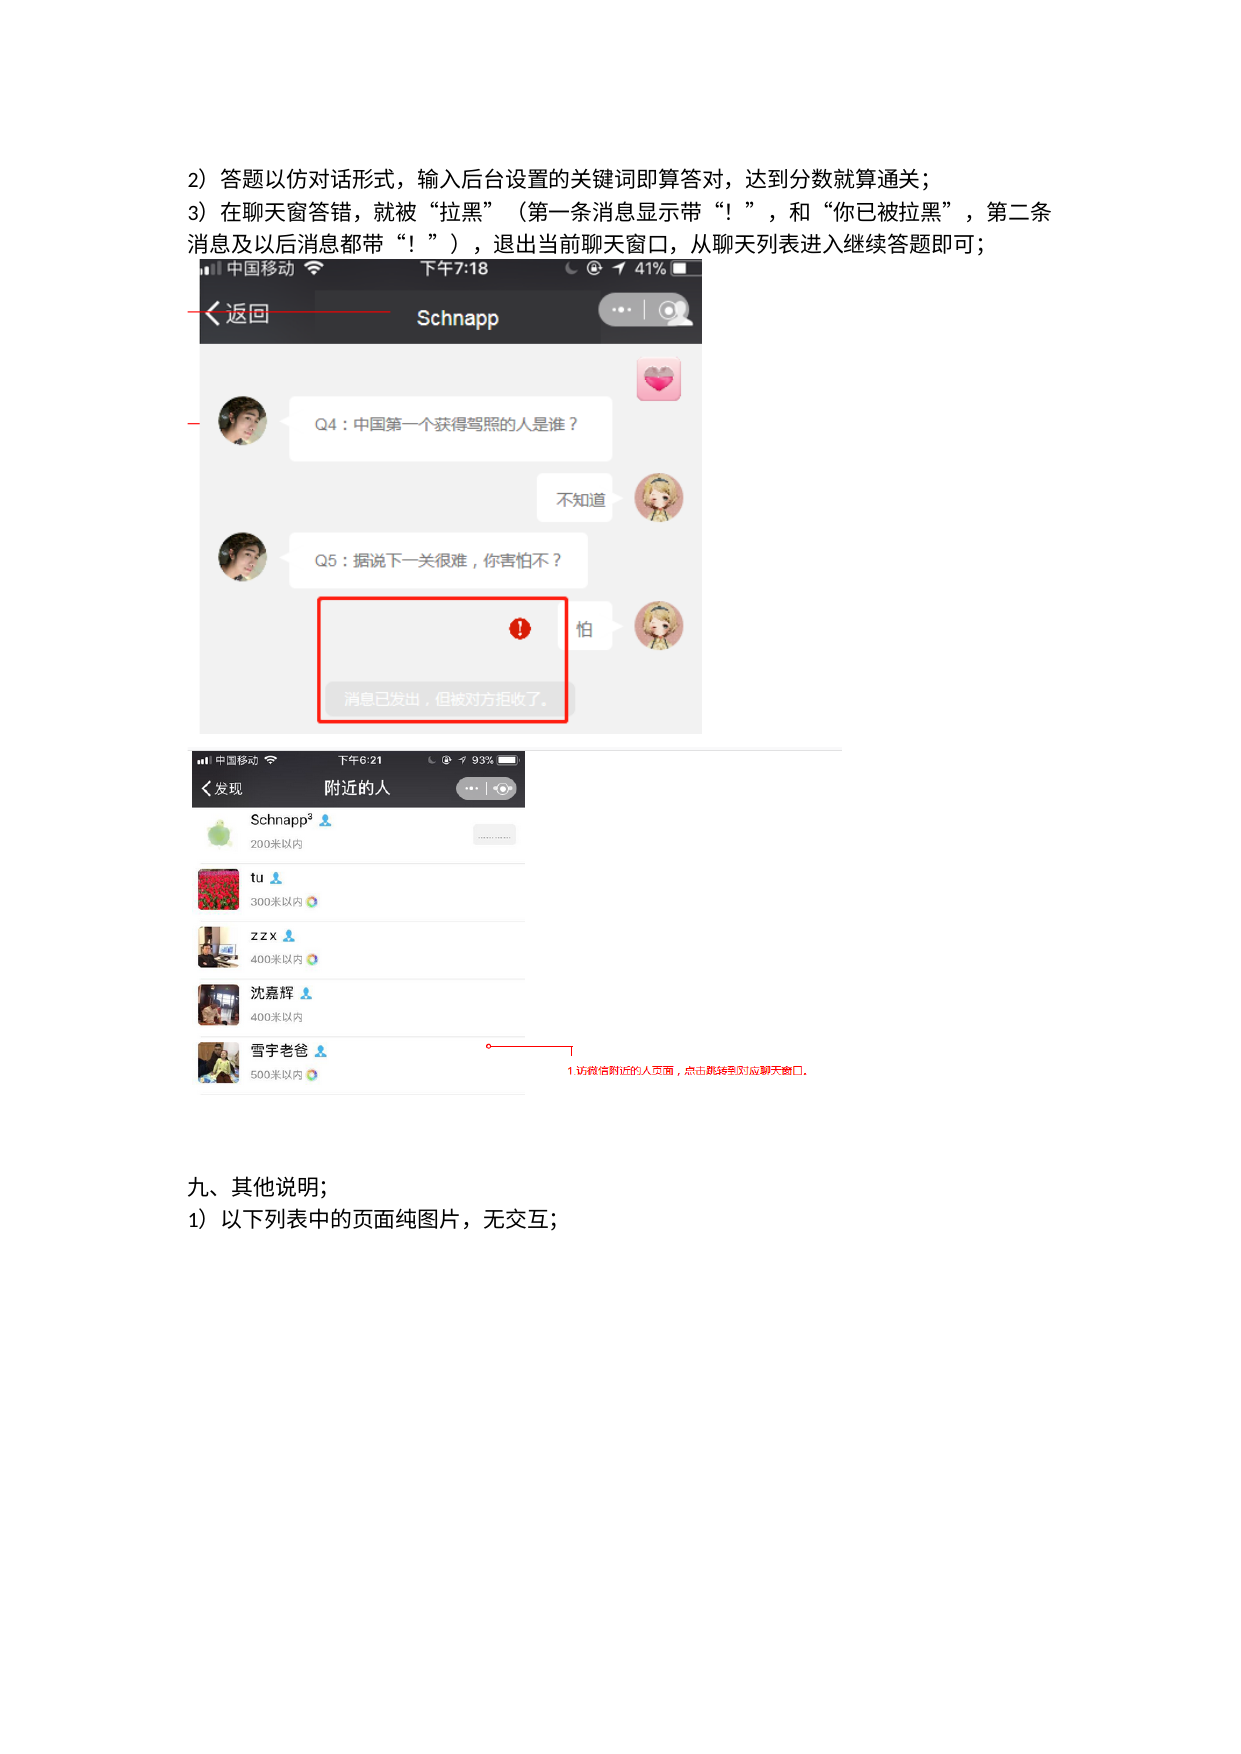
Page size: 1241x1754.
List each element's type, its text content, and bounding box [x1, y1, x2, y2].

picture [187, 259, 702, 734]
list 其他说明； [187, 1169, 1053, 1202]
list 答题以仿对话形式，输入后台设置的关键词即算答对，达到分数就算通关； [187, 162, 1053, 194]
picture [187, 747, 842, 1142]
list 在聊天窗答错，就被“拉黑”（第一条消息显示带“！”，和“你已被拉黑”，第二条消息及以后消息都带“！”），退出当前聊天窗口，从聊天列表进入继续答题即可； [187, 194, 1053, 259]
list 1）以下列表中的页面纯图片，无交互； [187, 1202, 1053, 1234]
